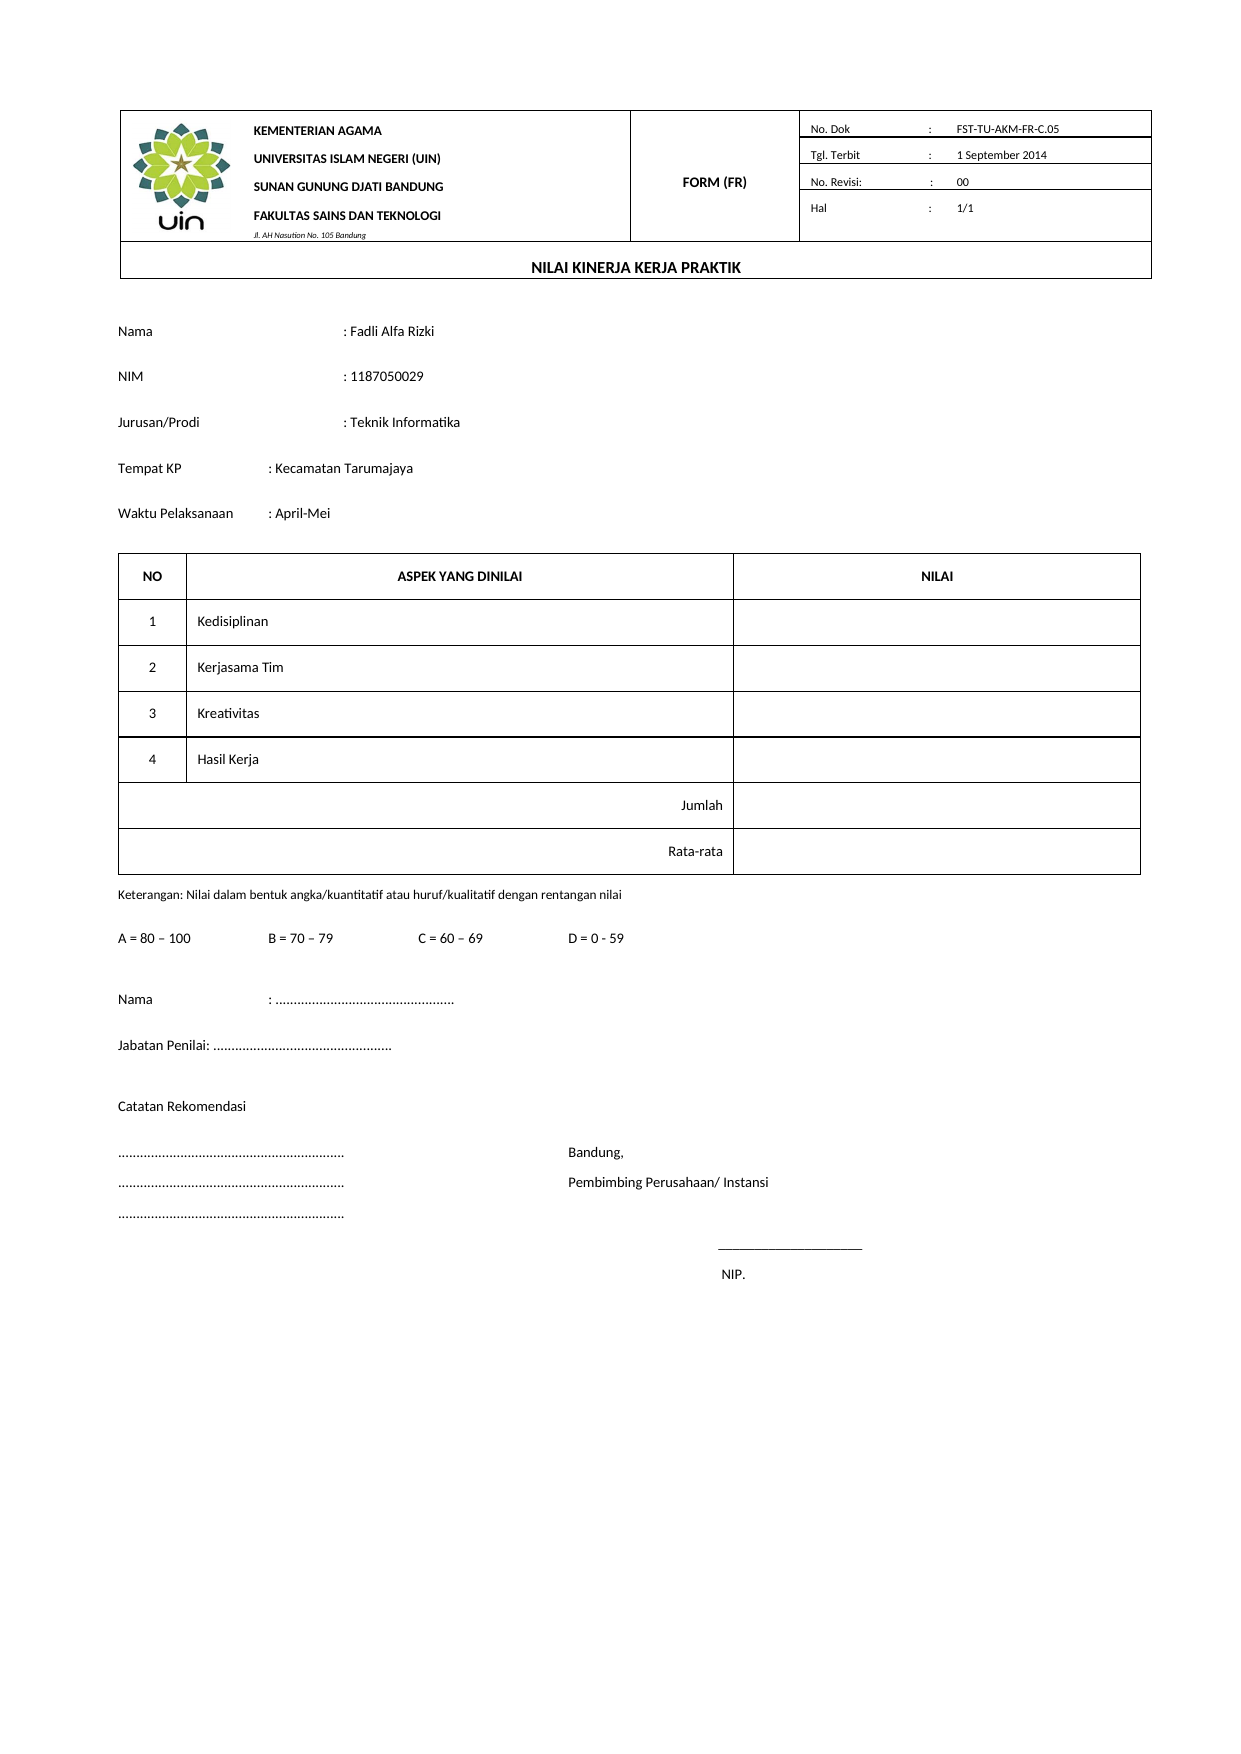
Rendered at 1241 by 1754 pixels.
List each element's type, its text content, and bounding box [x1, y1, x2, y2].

table_cell 3 [119, 692, 186, 736]
text Catatan Rekomendasi [118, 1084, 1122, 1115]
table_header NO [119, 554, 186, 599]
text NIM : 1187050029 [118, 355, 1122, 386]
table_cell [734, 829, 1140, 874]
text .............................................................. [118, 1191, 1122, 1222]
text Jurusan/Prodi : Teknik Informatika [118, 401, 1122, 431]
table_cell 2 [119, 646, 186, 691]
picture [131, 119, 231, 233]
text A = 80 – 100 B = 70 – 79 C = 60 – 69 D = 0 - 59 [118, 917, 1122, 947]
table_cell Jumlah [119, 783, 733, 828]
table_cell [734, 783, 1140, 828]
text .............................................................. Bandung, [118, 1130, 1122, 1161]
table_cell Kreativitas [187, 692, 733, 736]
text Tempat KP : Kecamatan Tarumajaya [118, 446, 1122, 477]
text Keterangan: Nilai dalam bentuk angka/kuantitatif atau huruf/kualitatif dengan rentangan nilai [118, 875, 1122, 903]
text Nama : Fadli Alfa Rizki [118, 309, 1122, 340]
table_cell 1 [119, 600, 186, 645]
table_cell [734, 738, 1140, 782]
table_cell [734, 600, 1140, 645]
table_cell 4 [119, 738, 186, 782]
text Waktu Pelaksanaan : April-Mei [118, 492, 1122, 523]
text NIP. [643, 1253, 1122, 1283]
table_header NILAI [734, 554, 1140, 599]
text .............................................................. Pembimbing Perusahaan/ Instansi [118, 1161, 1122, 1191]
table_cell [734, 692, 1140, 736]
text ____________________ [643, 1222, 1122, 1253]
table_cell Kerjasama Tim [187, 646, 733, 691]
table_cell [734, 646, 1140, 691]
table_cell Rata-rata [119, 829, 733, 874]
table_header ASPEK YANG DINILAI [187, 554, 733, 599]
table_cell Hasil Kerja [187, 738, 733, 782]
table_cell Kedisiplinan [187, 600, 733, 645]
text Jabatan Penilai: ................................................. [118, 1024, 1122, 1054]
text Nama : ................................................. [118, 978, 1122, 1008]
